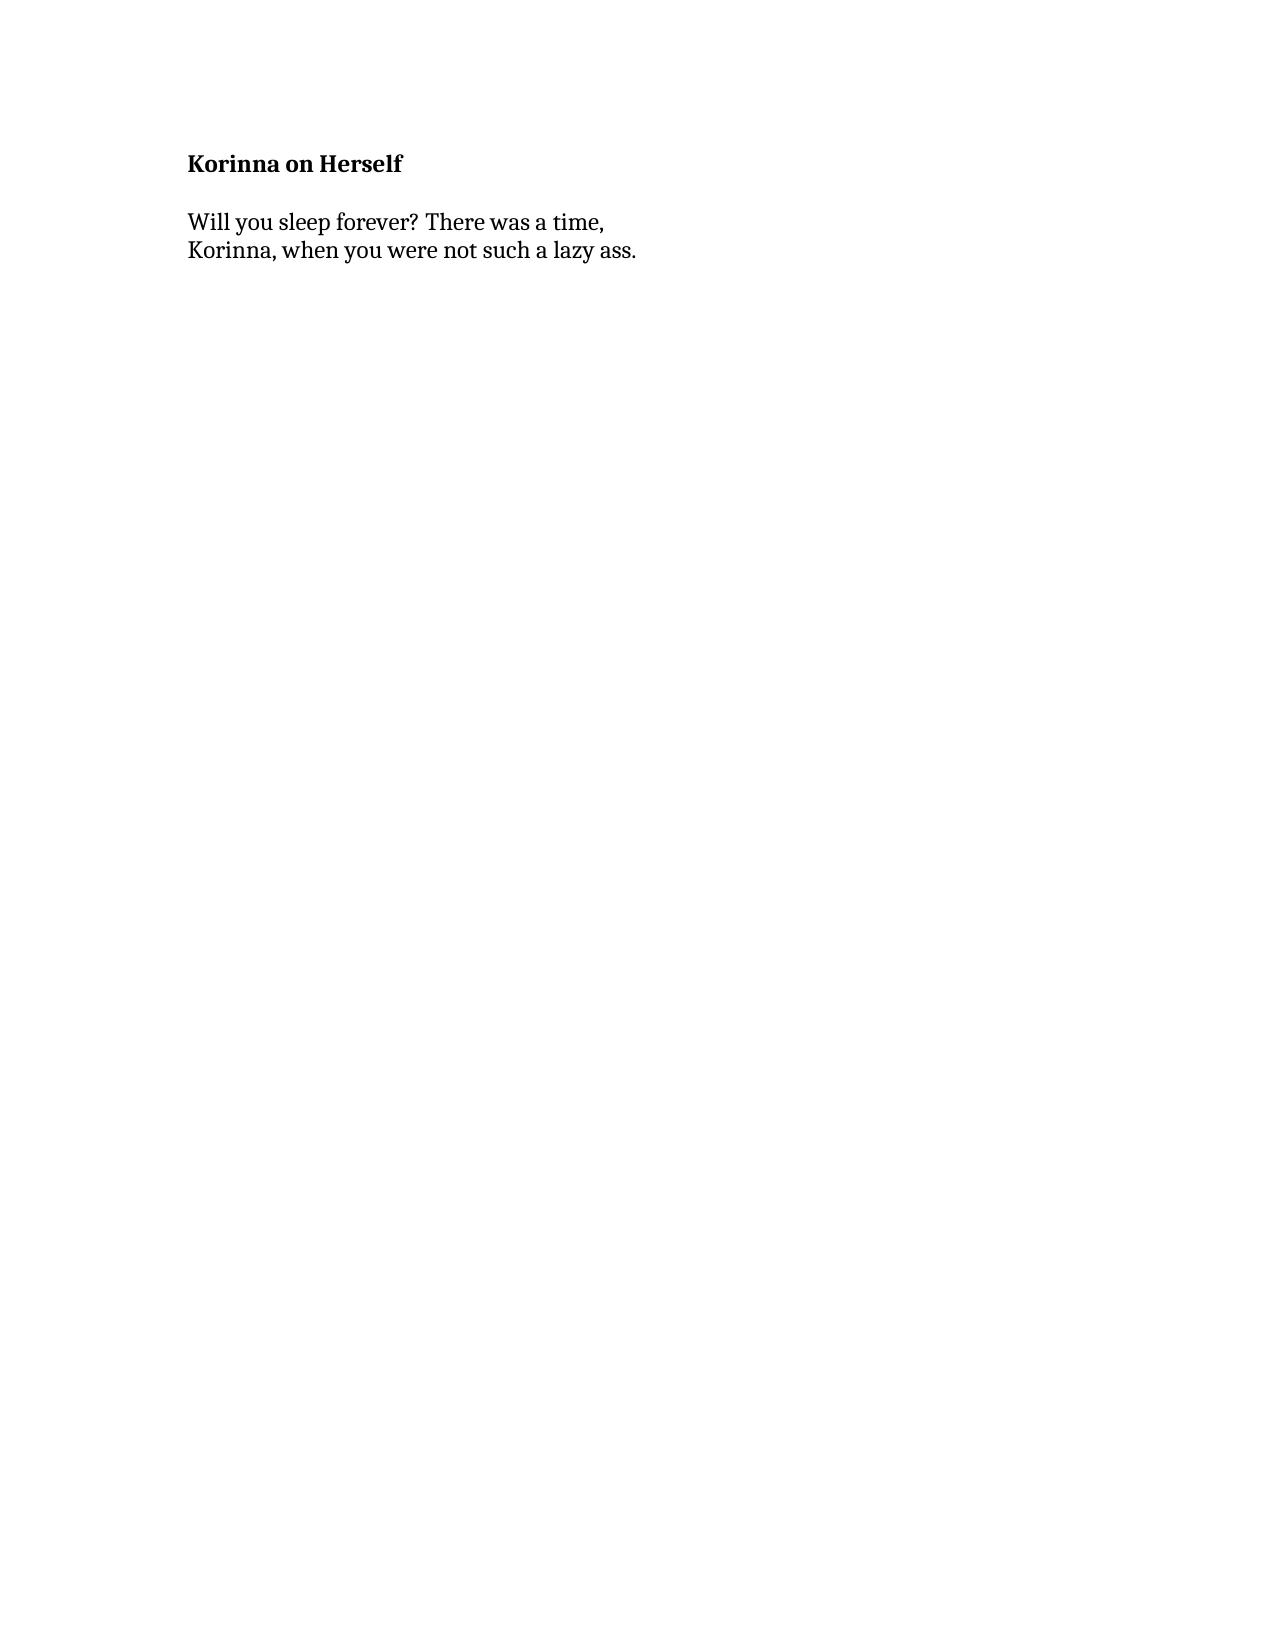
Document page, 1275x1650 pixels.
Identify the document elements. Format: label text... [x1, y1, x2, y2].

text Will you sleep forever? There was a time, [187, 207, 1087, 236]
text Korinna on Herself [187, 150, 1087, 179]
text Korinna, when you were not such a lazy ass. [187, 236, 1087, 265]
